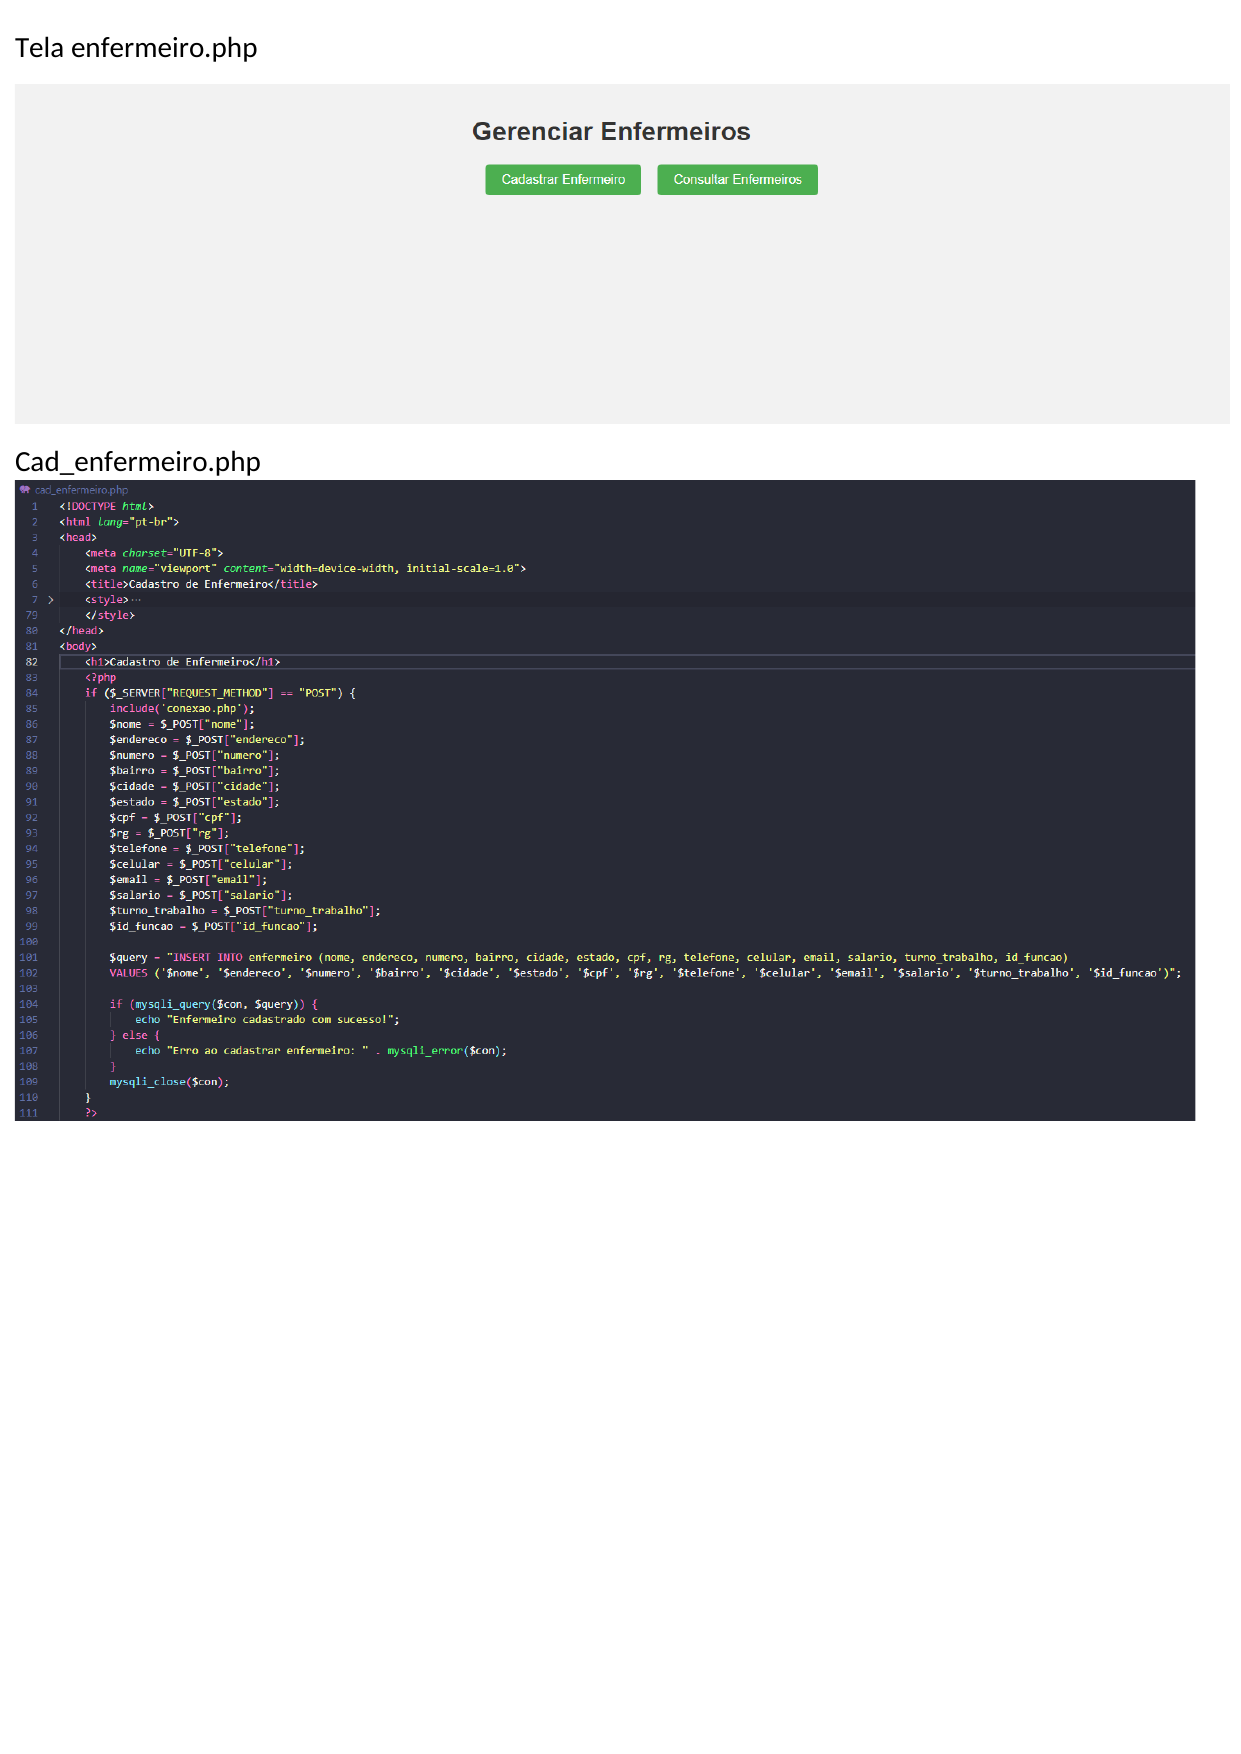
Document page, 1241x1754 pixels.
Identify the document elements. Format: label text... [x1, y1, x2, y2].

text Tela enfermeiro.php [15, 29, 1063, 65]
picture [14, 480, 1196, 1121]
text Cad_enfermeiro.php [15, 443, 1063, 480]
picture [14, 84, 1230, 424]
